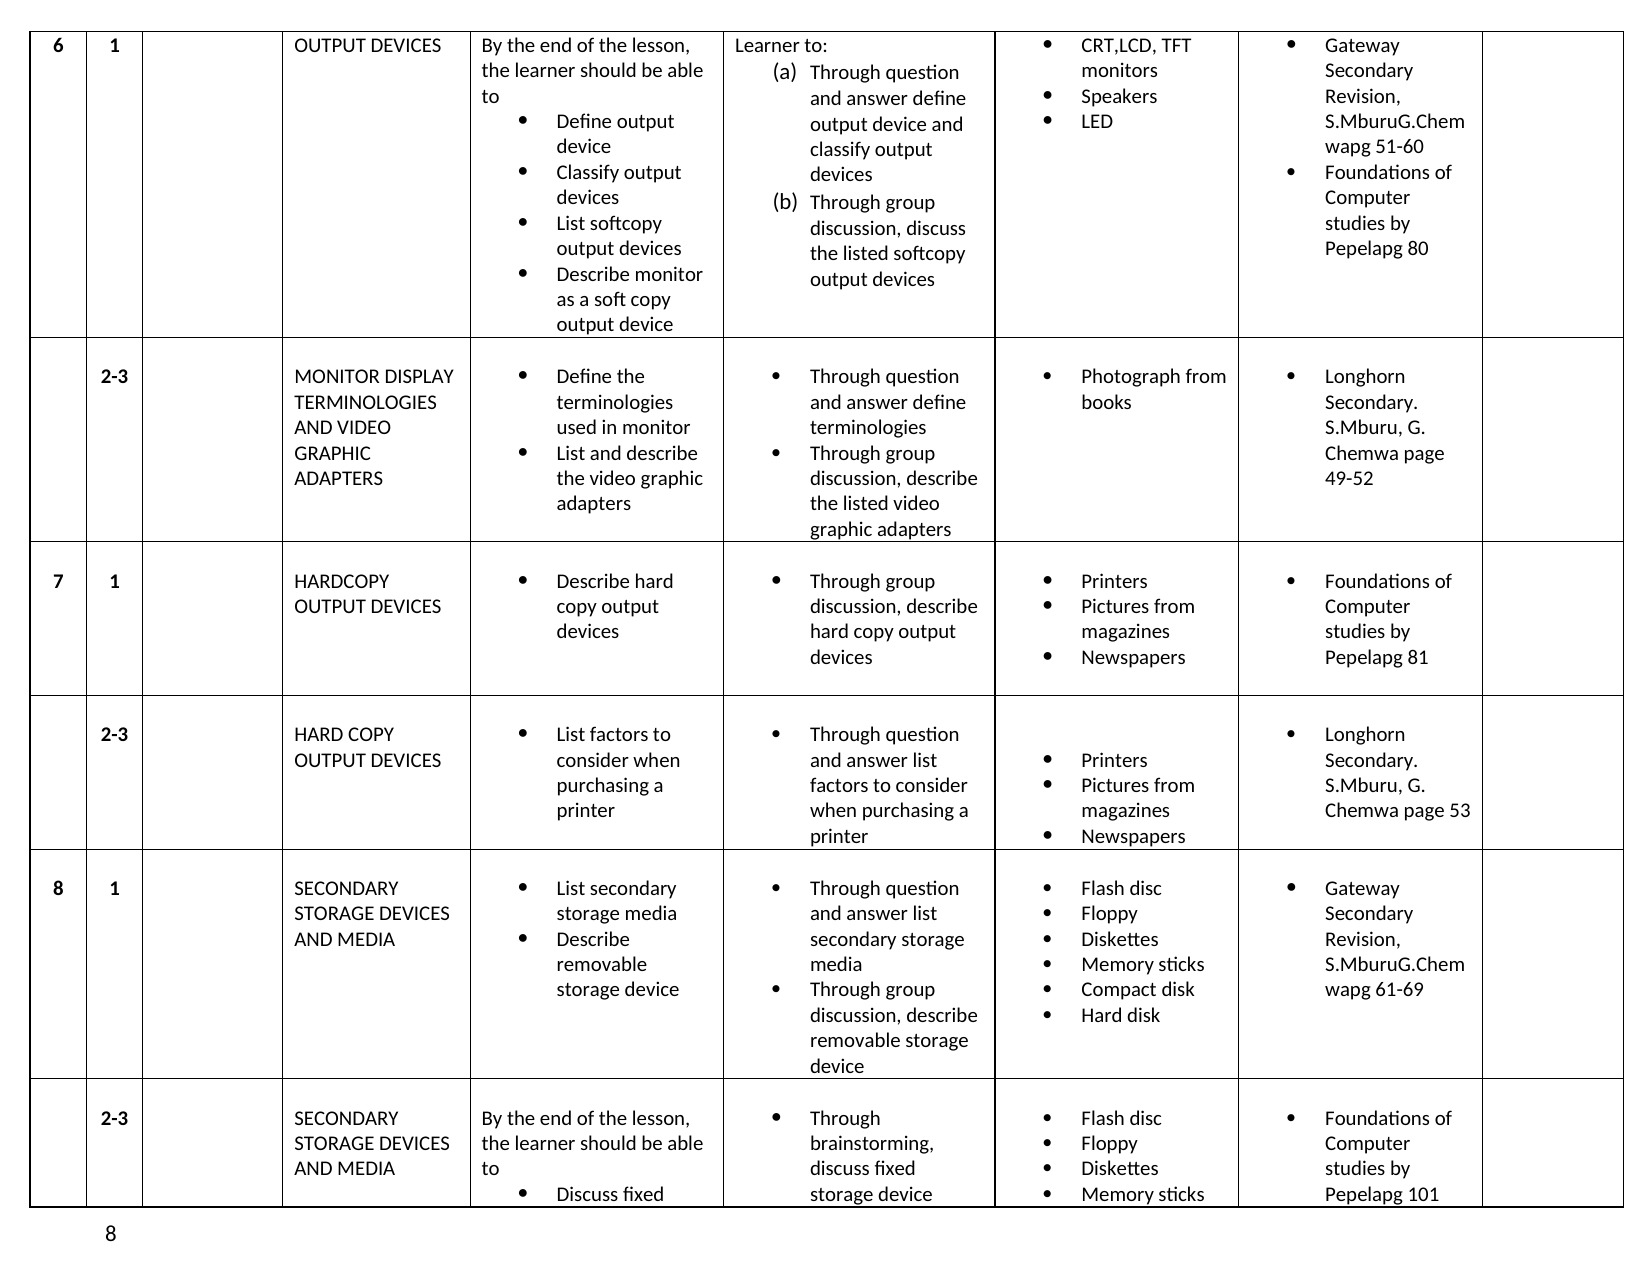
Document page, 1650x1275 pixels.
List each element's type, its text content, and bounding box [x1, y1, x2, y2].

table_cell Define the terminologies used in monitor List and describe the video graphic adapters [471, 338, 723, 541]
table_cell [143, 542, 282, 695]
table_cell Printers Pictures from magazines Newspapers [996, 696, 1238, 848]
table_cell HARD COPY OUTPUT DEVICES [283, 696, 470, 848]
table_cell [143, 696, 282, 848]
table_cell [31, 338, 86, 541]
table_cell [724, 32, 994, 337]
table_cell 1 [87, 850, 142, 1078]
table_cell [143, 850, 282, 1078]
table_cell [31, 696, 86, 848]
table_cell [1239, 1079, 1482, 1206]
table_cell 6 [31, 32, 86, 337]
table_cell SECONDARY STORAGE DEVICES AND MEDIA [283, 850, 470, 1078]
table_cell 8 [31, 850, 86, 1078]
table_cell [283, 1079, 470, 1206]
table_cell [1483, 1079, 1623, 1206]
table_cell Photograph from books [996, 338, 1238, 541]
table_cell [143, 1079, 282, 1206]
table_cell Printers Pictures from magazines Newspapers [996, 542, 1238, 695]
table_cell 2-3 [87, 338, 142, 541]
table_cell 1 [87, 542, 142, 695]
table_cell [1483, 850, 1623, 1078]
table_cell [996, 1079, 1238, 1206]
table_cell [471, 1079, 723, 1206]
table_cell HARDCOPY OUTPUT DEVICES [283, 542, 470, 695]
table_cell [471, 32, 723, 337]
table_cell Flash disc Floppy Diskettes Memory sticks Compact disk Hard disk [996, 850, 1238, 1078]
table_cell 2-3 [87, 1079, 142, 1206]
table_cell [143, 338, 282, 541]
table_cell [143, 32, 282, 337]
table_cell Foundations of Computer studies by Pepelapg 81 [1239, 542, 1482, 695]
table_cell [1483, 696, 1623, 848]
table_cell MONITOR DISPLAY TERMINOLOGIES AND VIDEO GRAPHIC ADAPTERS [283, 338, 470, 541]
table_cell Through group discussion, describe hard copy output devices [724, 542, 994, 695]
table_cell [724, 1079, 994, 1206]
table_cell Gateway Secondary Revision, S.MburuG.Chemwapg 61-69 [1239, 850, 1482, 1078]
table_cell Longhorn Secondary. S.Mburu, G. Chemwa page 53 [1239, 696, 1482, 848]
table_cell 1 [87, 32, 142, 337]
table_cell OUTPUT DEVICES [283, 32, 470, 337]
table_cell 2-3 [87, 696, 142, 848]
table_cell Through question and answer list secondary storage media Through group discussion, describe removable storage device [724, 850, 994, 1078]
table_cell [1483, 338, 1623, 541]
table_cell [1483, 32, 1623, 337]
table_cell Through question and answer list factors to consider when purchasing a printer [724, 696, 994, 848]
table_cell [1239, 32, 1482, 337]
table_cell Through question and answer define terminologies Through group discussion, describe the listed video graphic adapters [724, 338, 994, 541]
table_cell List factors to consider when purchasing a printer [471, 696, 723, 848]
table_cell [31, 1079, 86, 1206]
table_cell Longhorn Secondary. S.Mburu, G. Chemwa page 49-52 [1239, 338, 1482, 541]
table_cell 7 [31, 542, 86, 695]
table_cell Describe hard copy output devices [471, 542, 723, 695]
table_cell List secondary storage media Describe removable storage device [471, 850, 723, 1078]
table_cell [996, 32, 1238, 337]
table_cell [1483, 542, 1623, 695]
